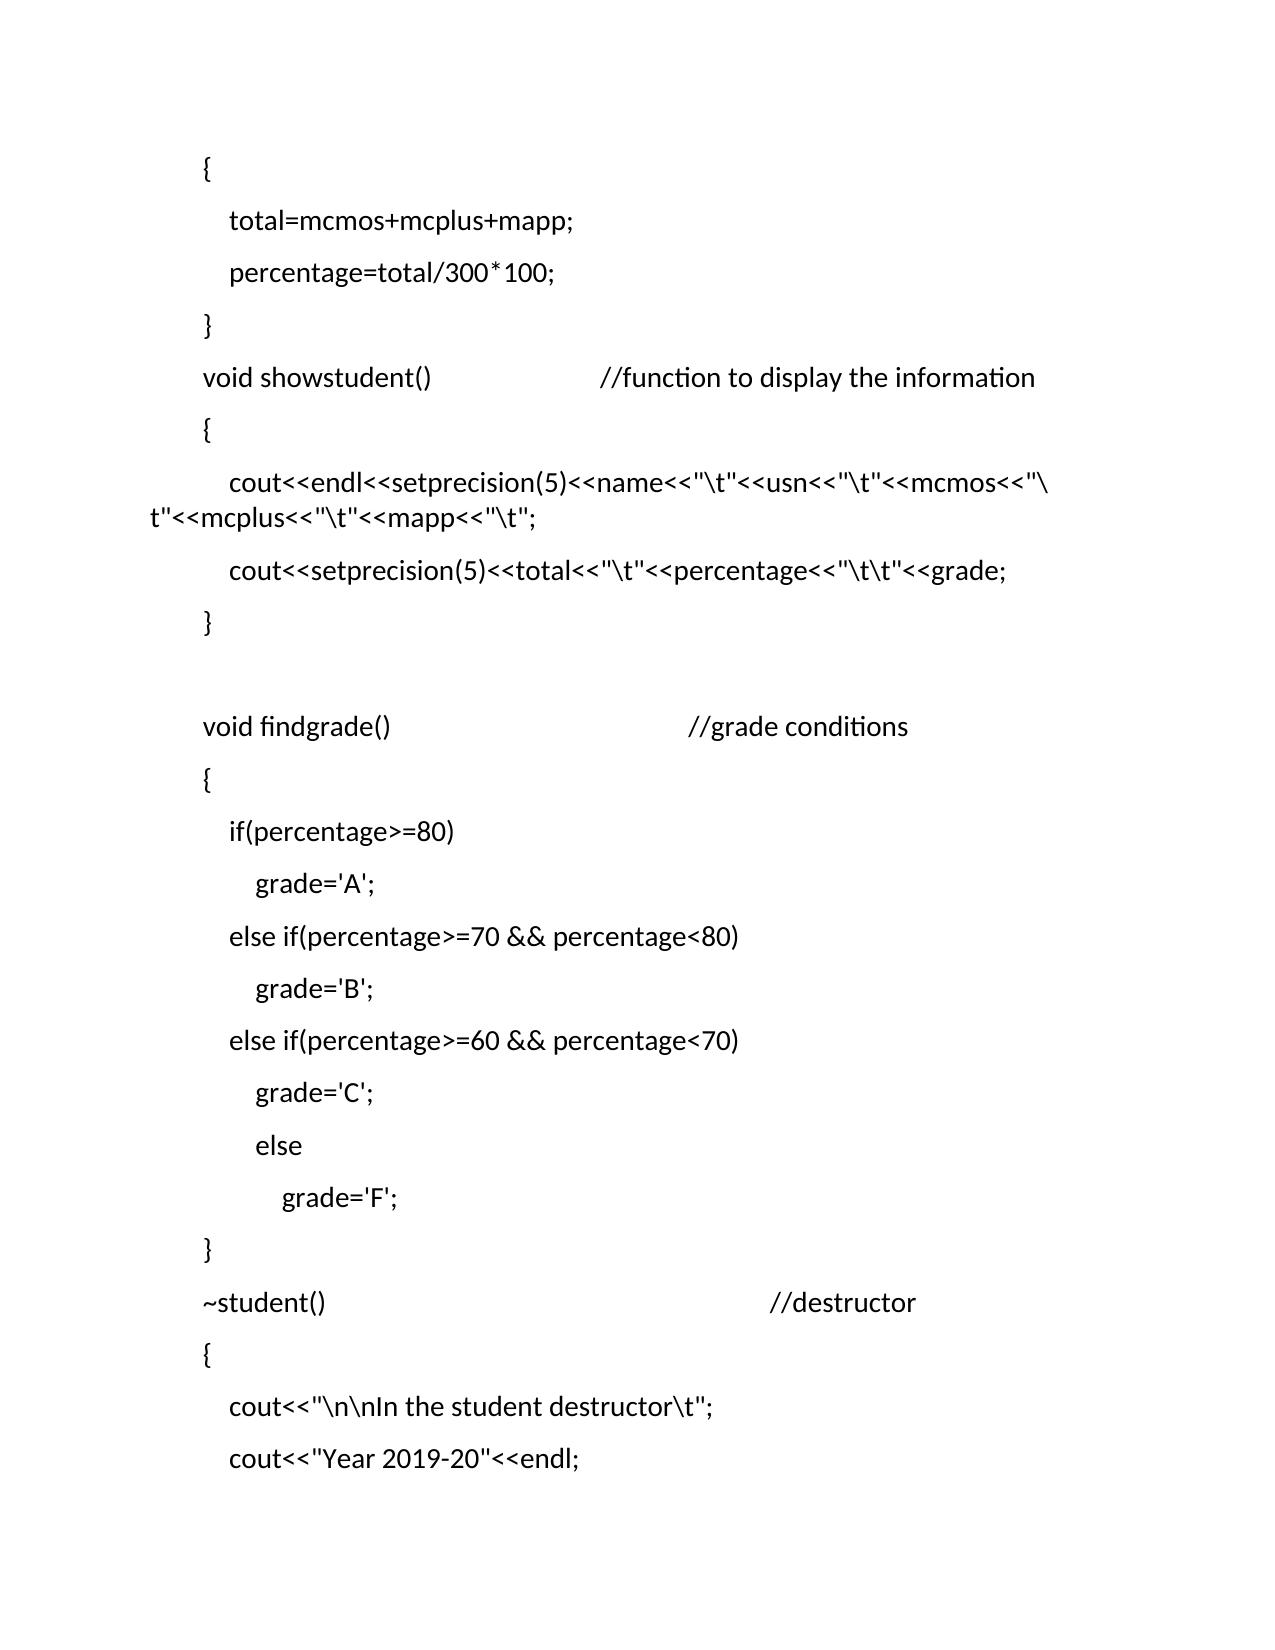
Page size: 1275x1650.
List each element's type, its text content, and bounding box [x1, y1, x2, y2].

text void showstudent() //function to display the information [150, 359, 1125, 395]
text { [150, 1336, 1125, 1372]
text cout<<setprecision(5)<<total<<"\t"<<percentage<<"\t\t"<<grade; [150, 552, 1125, 587]
text percentage=total/300*100; [150, 254, 1125, 290]
text ~student() //destructor [150, 1284, 1125, 1319]
text grade='C'; [150, 1074, 1125, 1110]
text grade='F'; [150, 1179, 1125, 1215]
text } [150, 604, 1125, 639]
text else if(percentage>=70 && percentage<80) [150, 918, 1125, 953]
text } [150, 307, 1125, 342]
text else [150, 1127, 1125, 1162]
text { [150, 411, 1125, 447]
text { [150, 761, 1125, 796]
text grade='A'; [150, 865, 1125, 901]
text if(percentage>=80) [150, 813, 1125, 849]
text { [150, 150, 1125, 186]
text cout<<endl<<setprecision(5)<<name<<"\t"<<usn<<"\t"<<mcmos<<"\t"<<mcplus<<"\t"<<mapp<<"\t"; [150, 464, 1125, 535]
text else if(percentage>=60 && percentage<70) [150, 1022, 1125, 1058]
text void findgrade() //grade conditions [150, 708, 1125, 744]
text } [150, 1231, 1125, 1267]
text total=mcmos+mcplus+mapp; [150, 202, 1125, 238]
text cout<<"Year 2019-20"<<endl; [150, 1441, 1125, 1476]
text grade='B'; [150, 970, 1125, 1006]
text cout<<"\n\nIn the student destructor\t"; [150, 1388, 1125, 1424]
